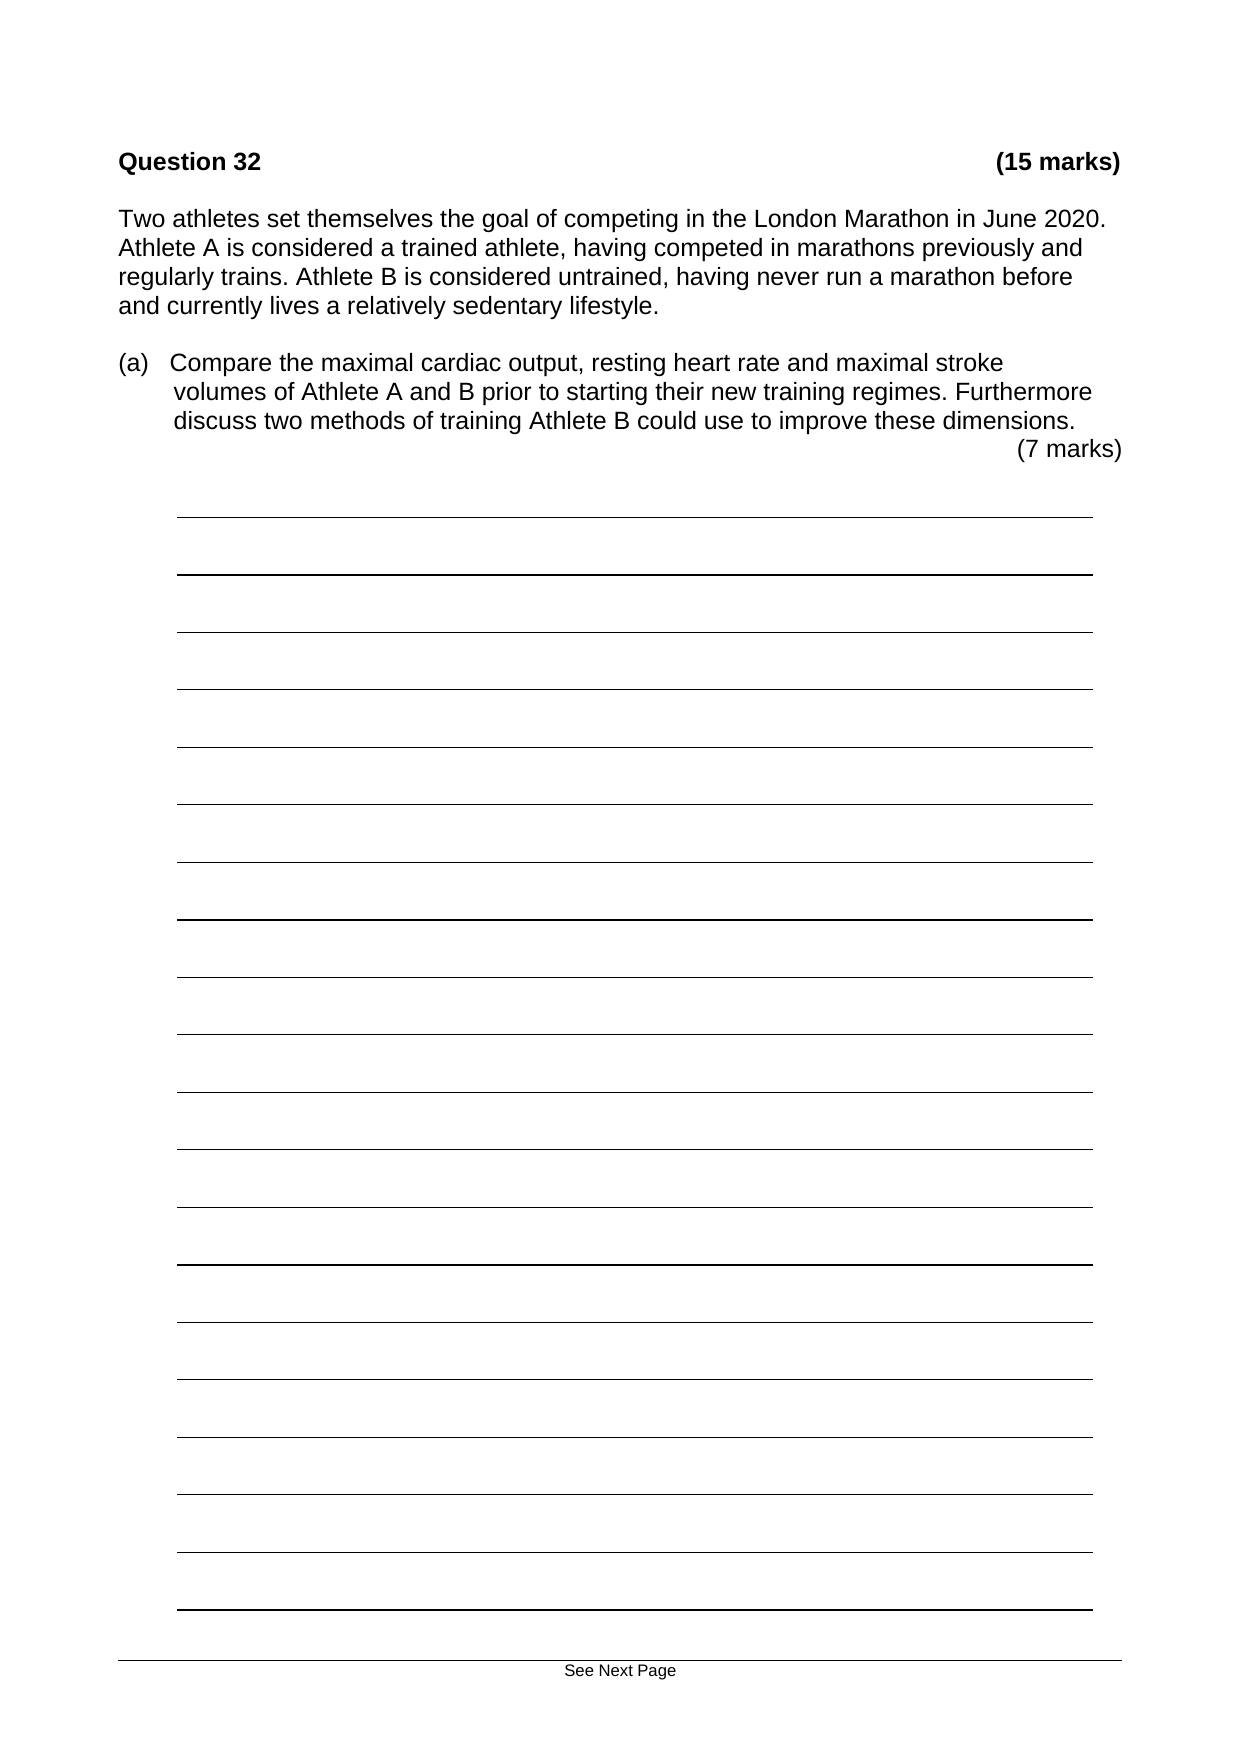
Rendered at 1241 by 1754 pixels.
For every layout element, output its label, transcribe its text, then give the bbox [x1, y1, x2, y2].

text (a) Compare the maximal cardiac output, resting heart rate and maximal stroke [118, 348, 1122, 377]
text discuss two methods of training Athlete B could use to improve these dimensions. [118, 406, 1122, 434]
text volumes of Athlete A and B prior to starting their new training regimes. Furthermore [118, 377, 1122, 406]
text Question 32 (15 marks) [118, 147, 1122, 176]
text Two athletes set themselves the goal of competing in the London Marathon in June 2020. Athlete A is considered a trained athlete, having competed in marathons previously and regularly trains. Athlete B is considered untrained, having never run a marathon before and currently lives a relatively sedentary lifestyle. [118, 204, 1122, 319]
text (7 marks) [118, 434, 1122, 463]
